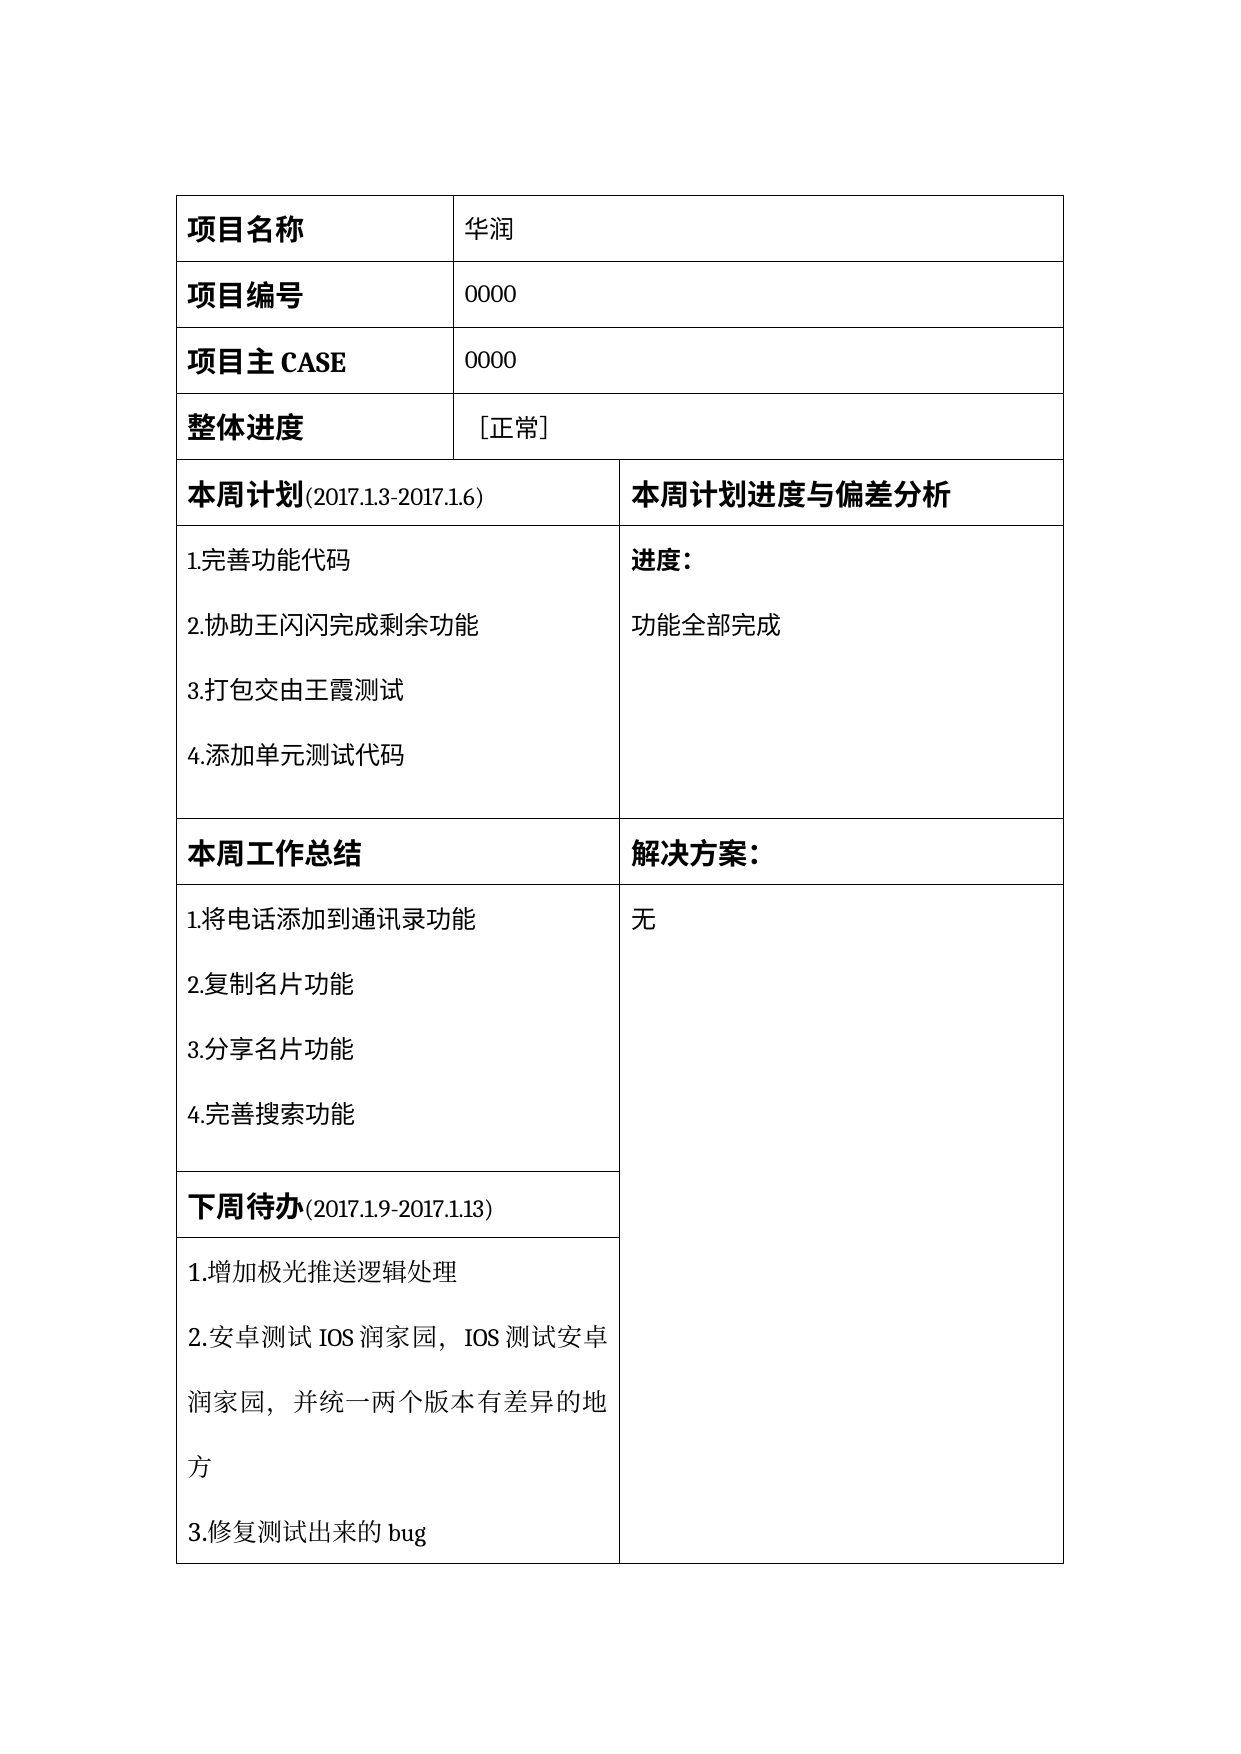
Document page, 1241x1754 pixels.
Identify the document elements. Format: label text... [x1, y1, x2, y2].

table_cell 解决方案： [620, 819, 1063, 884]
table_cell 0000 [454, 328, 1063, 393]
table_cell 本周计划进度与偏差分析 [620, 460, 1063, 525]
table_cell 下周待办(2017.1.9-2017.1.13) [177, 1172, 619, 1237]
table_cell 项目主CASE [177, 328, 453, 393]
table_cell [177, 1238, 619, 1563]
table_cell 进度： 功能全部完成 [620, 526, 1063, 818]
table_cell 1.完善功能代码 2.协助王闪闪完成剩余功能 3.打包交由王霞测试 4.添加单元测试代码 [177, 526, 619, 818]
table_cell 本周计划(2017.1.3-2017.1.6) [177, 460, 619, 525]
table_header 项目名称 [177, 196, 453, 261]
table_header 华润 [454, 196, 1063, 261]
table_cell 整体进度 [177, 394, 453, 459]
table_cell 项目编号 [177, 262, 453, 327]
table_cell 0000 [454, 262, 1063, 327]
table_cell ［正常］ [454, 394, 1063, 459]
table_cell 1.将电话添加到通讯录功能 2.复制名片功能 3.分享名片功能 4.完善搜索功能 [177, 885, 619, 1171]
table_cell 本周工作总结 [177, 819, 619, 884]
table_cell 无 [620, 885, 1063, 1563]
